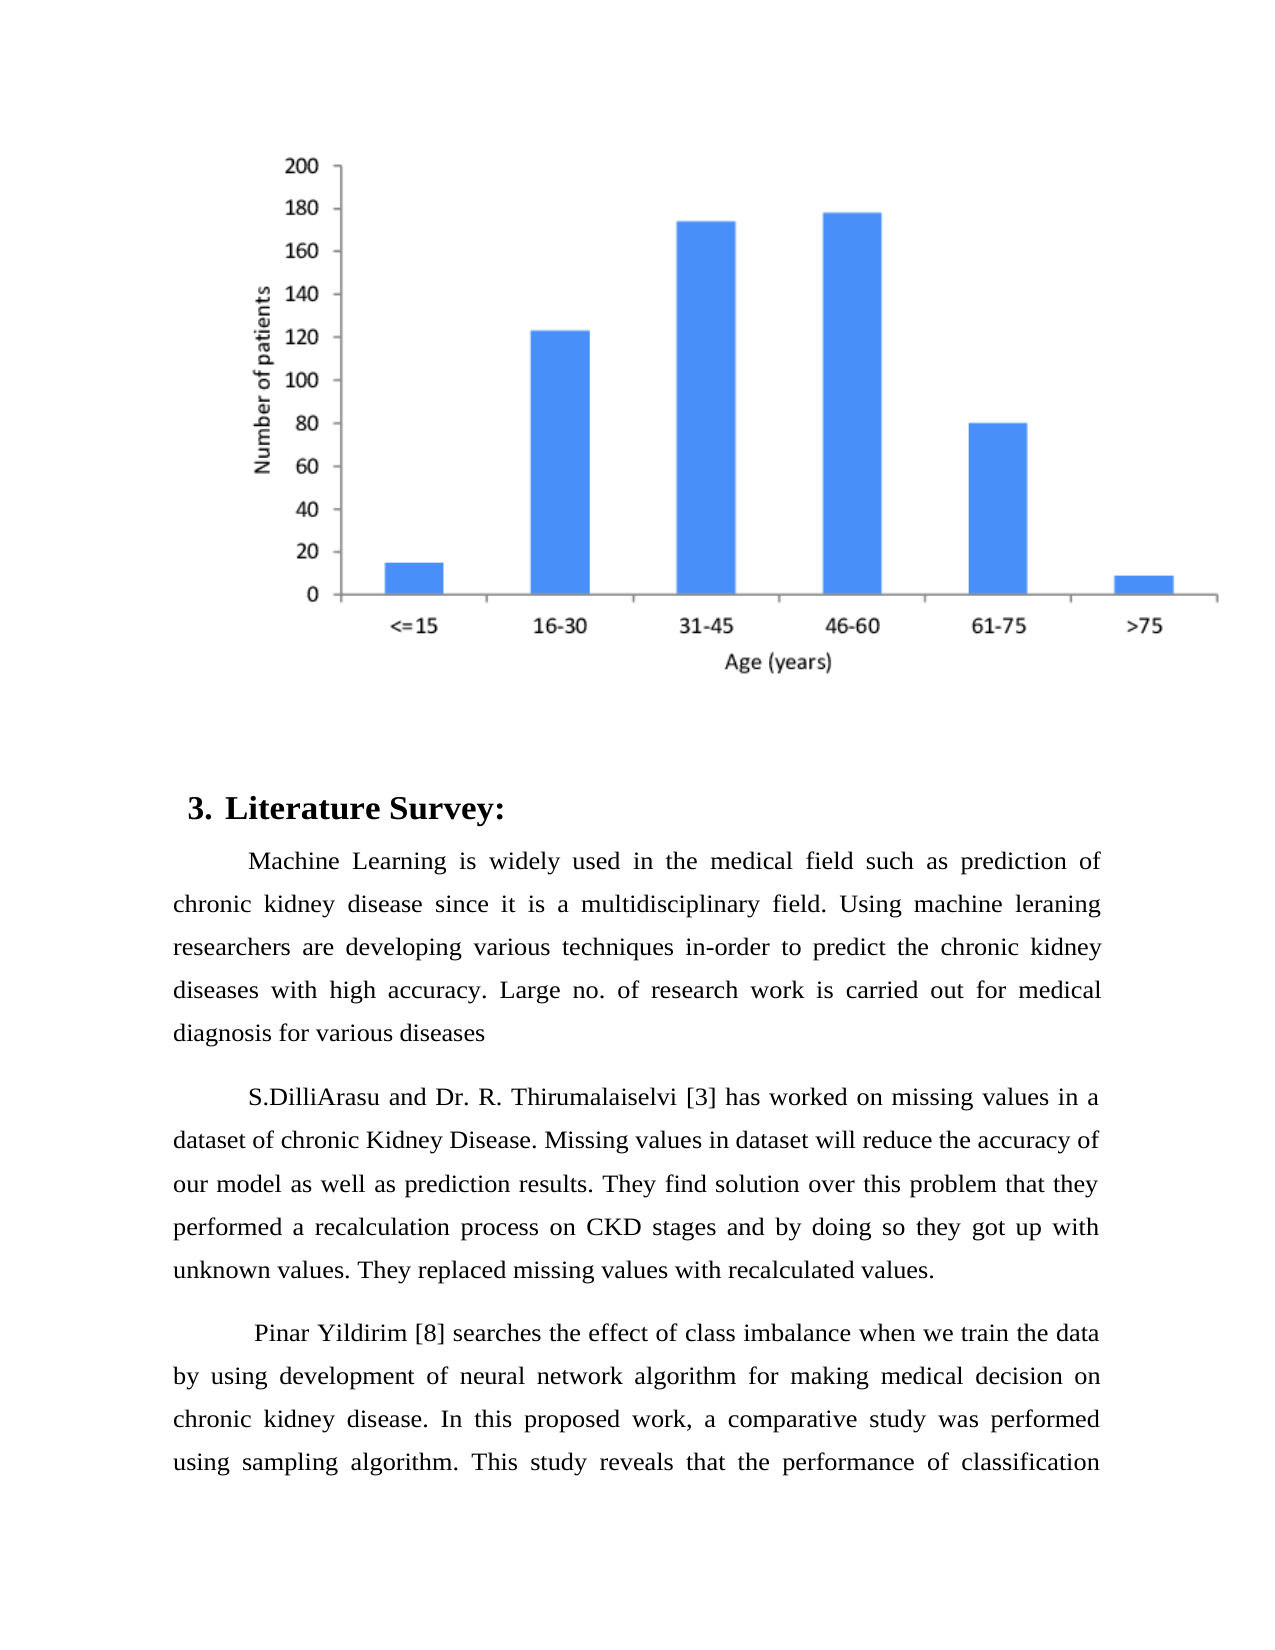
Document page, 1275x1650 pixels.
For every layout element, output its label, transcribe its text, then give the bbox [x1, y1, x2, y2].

text S.DilliArasu and Dr. R. Thirumalaiselvi [3] has worked on missing values in a dataset of chronic Kidney Disease. Missing values in dataset will reduce the accuracy of our model as well as prediction results. They find solution over this problem that they performed a recalculation process on CKD stages and by doing so they got up with unknown values. They replaced missing values with recalculated values. [173, 1082, 1101, 1284]
text Machine Learning is widely used in the medical field such as prediction of chronic kidney disease since it is a multidisciplinary field. Using machine leraning researchers are developing various techniques in-order to predict the chronic kidney diseases with high accuracy. Large no. of research work is carried out for medical diagnosis for various diseases [173, 846, 1103, 1047]
list Literature Survey: [187, 788, 1103, 827]
picture [247, 150, 1223, 688]
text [173, 1318, 1102, 1476]
